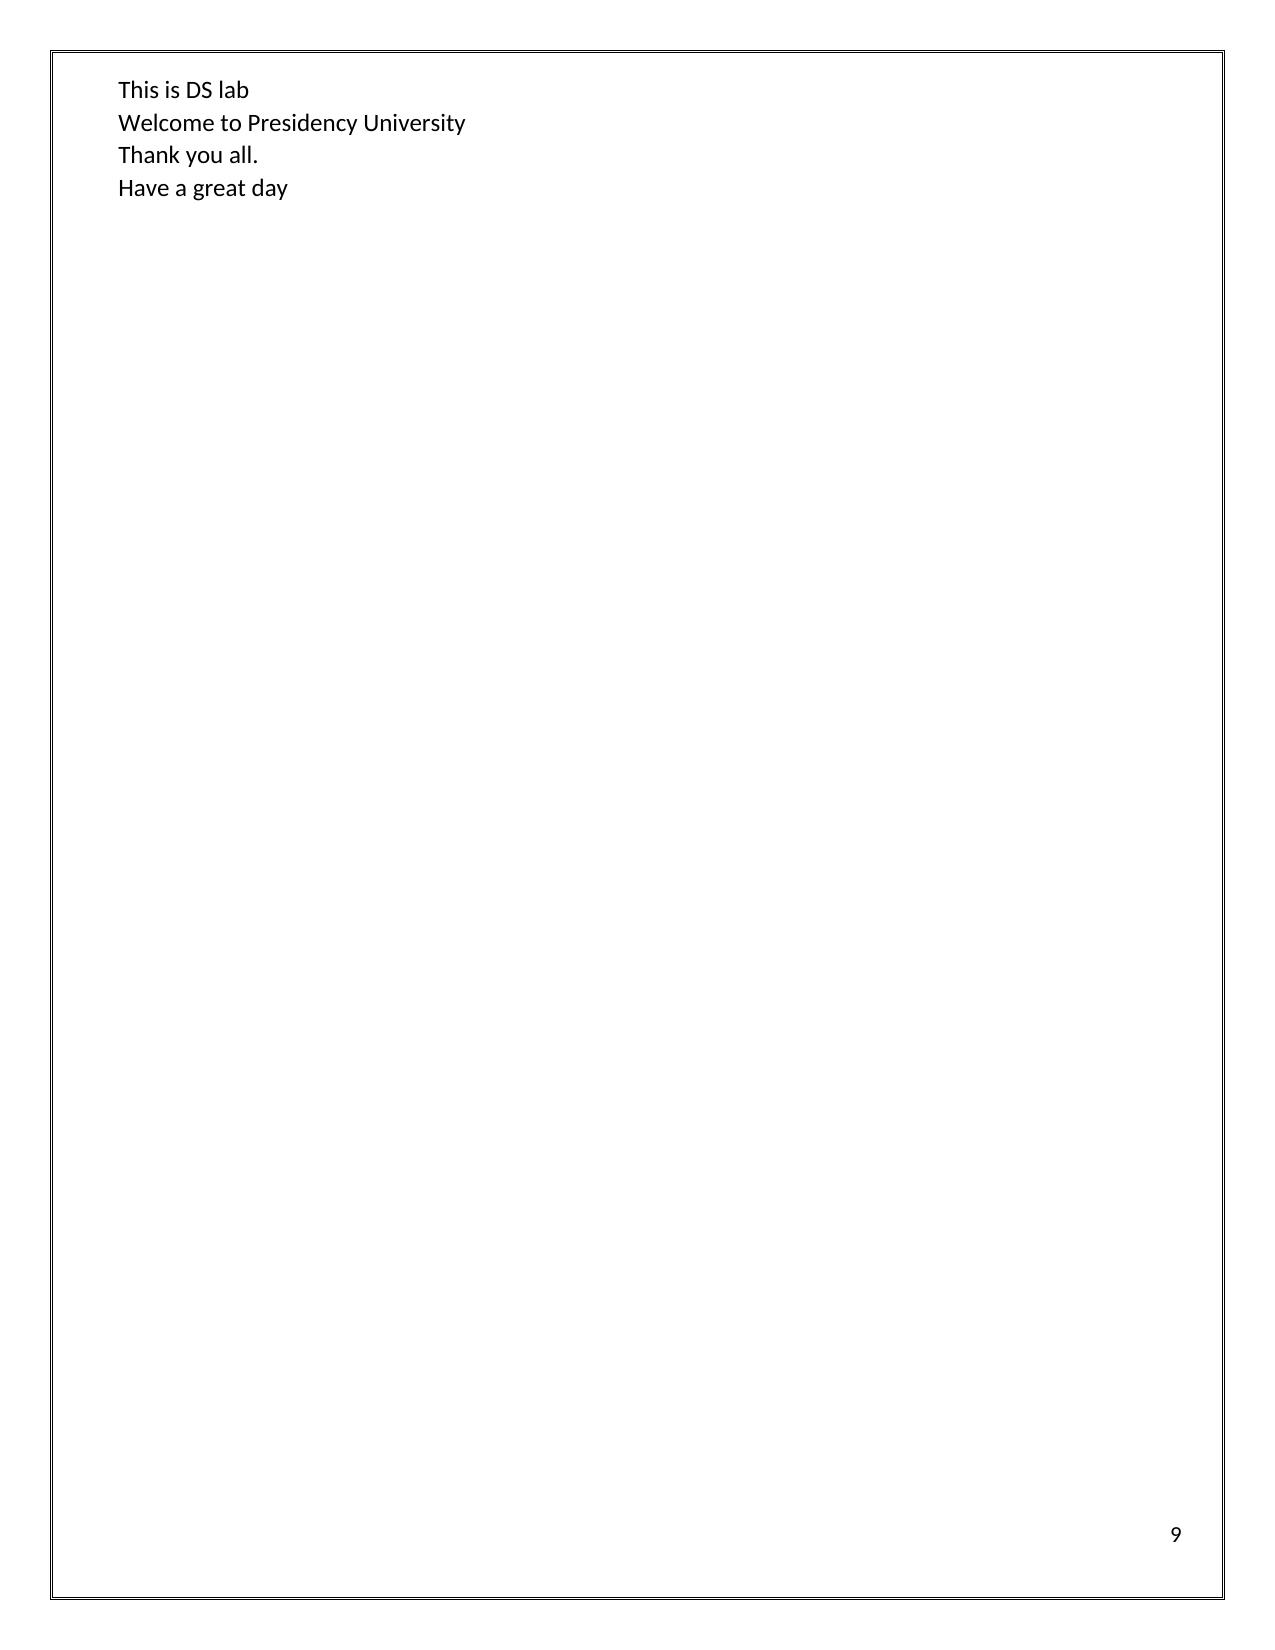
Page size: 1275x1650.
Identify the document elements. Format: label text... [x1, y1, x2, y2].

text Welcome to Presidency University [118, 107, 1181, 137]
text Thank you all. [118, 140, 1181, 170]
text This is DS lab [118, 74, 1181, 104]
text Have a great day [118, 173, 1181, 203]
